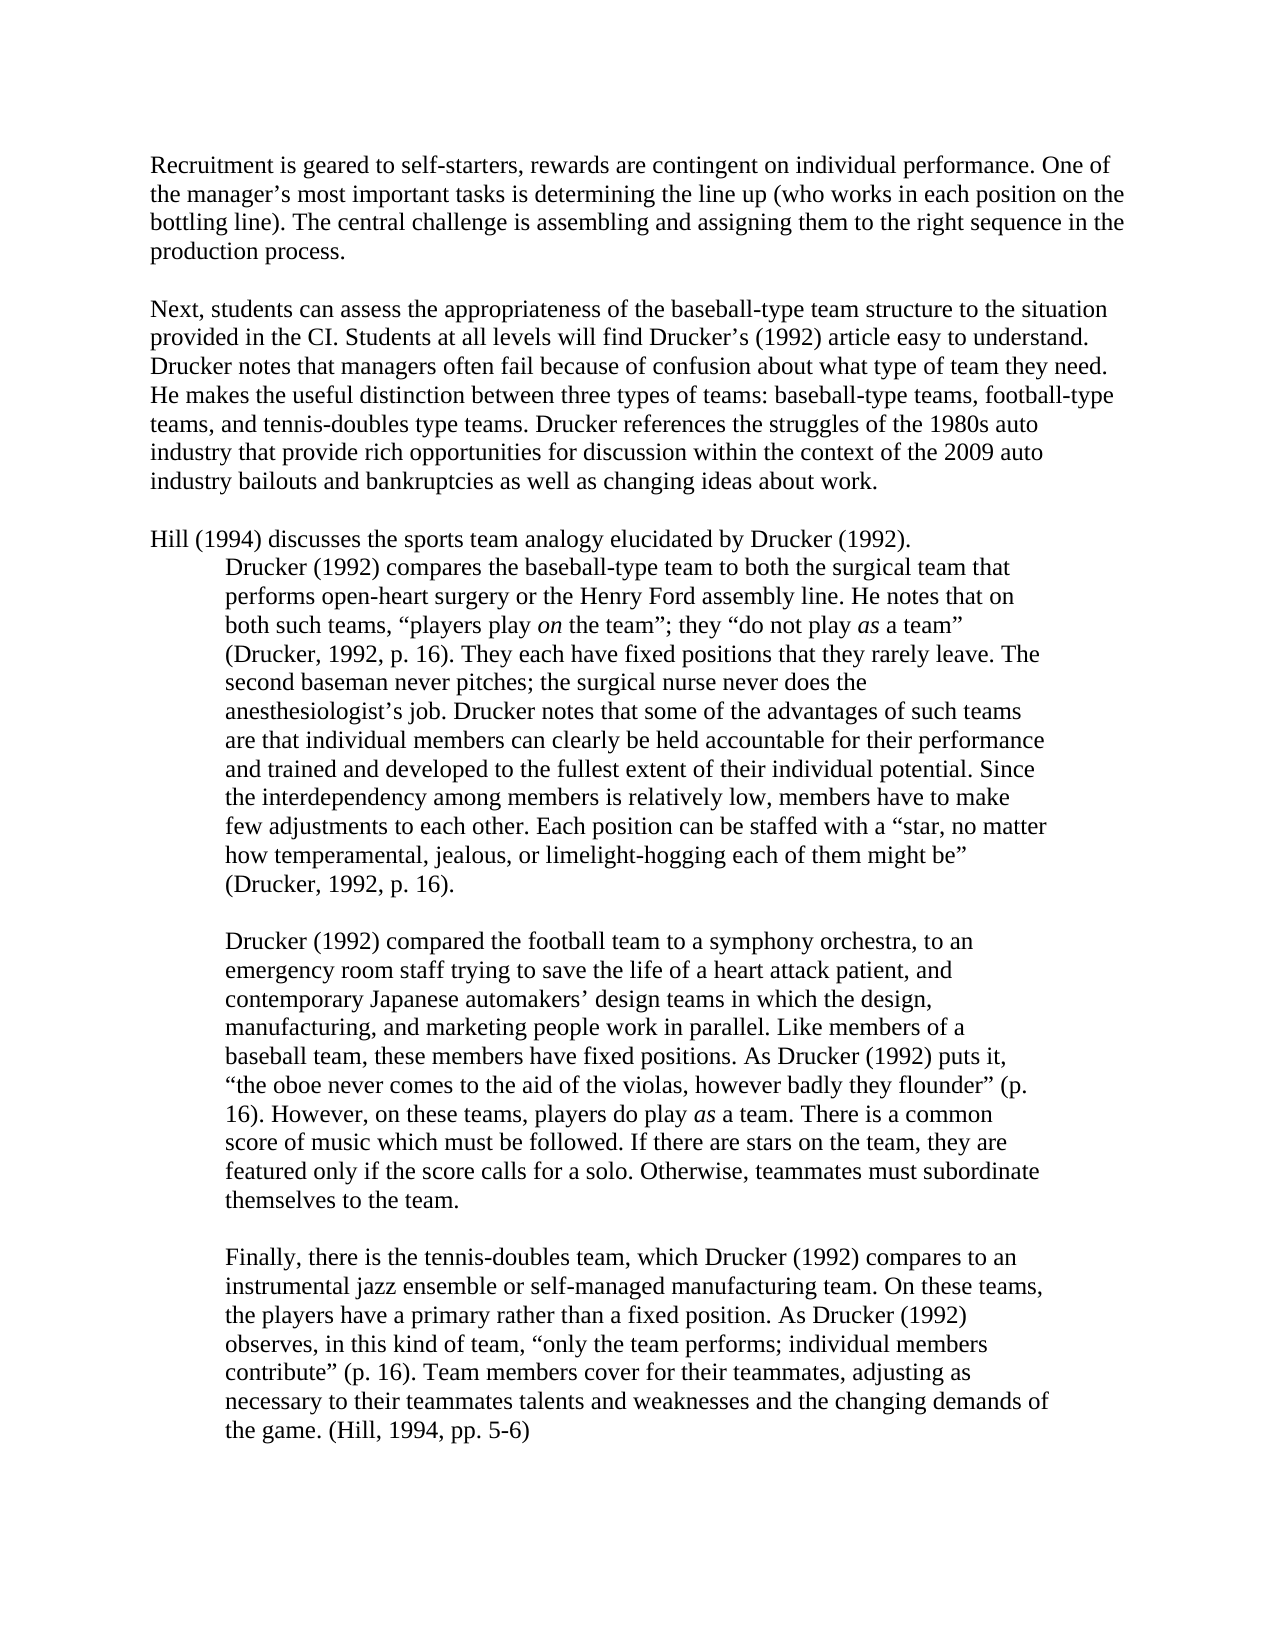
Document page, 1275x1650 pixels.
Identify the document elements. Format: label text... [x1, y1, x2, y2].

text Hill (1994) discusses the sports team analogy elucidated by Drucker (1992). [150, 524, 1125, 552]
text Drucker (1992) compared the football team to a symphony orchestra, to an emergency room staff trying to save the life of a heart attack patient, and contemporary Japanese automakers’ design teams in which the design, manufacturing, and marketing people work in parallel. Like members of a baseball team, these members have fixed positions. As Drucker (1992) puts it, “the oboe never comes to the aid of the violas, however badly they flounder” (p. 16). However, on these teams, players do play as a team. There is a common score of music which must be followed. If there are stars on the team, they are featured only if the score calls for a solo. Otherwise, teammates must subordinate themselves to the team. [225, 926, 1050, 1214]
text Finally, there is the tennis-doubles team, which Drucker (1992) compares to an instrumental jazz ensemble or self-managed manufacturing team. On these teams, the players have a primary rather than a fixed position. As Drucker (1992) observes, in this kind of team, “only the team performs; individual members contribute” (p. 16). Team members cover for their teammates, adjusting as necessary to their teammates talents and weaknesses and the changing demands of the game. (Hill, 1994, pp. 5-6) [225, 1242, 1050, 1444]
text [150, 150, 1125, 265]
text Next, students can assess the appropriateness of the baseball-type team structure to the situation provided in the CI. Students at all levels will find Drucker’s (1992) article easy to understand. Drucker notes that managers often fail because of confusion about what type of team they need. He makes the useful distinction between three types of teams: baseball-type teams, football-type teams, and tennis-doubles type teams. Drucker references the struggles of the 1980s auto industry that provide rich opportunities for discussion within the context of the 2009 auto industry bailouts and bankruptcies as well as changing ideas about work. [150, 294, 1125, 495]
text Drucker (1992) compares the baseball-type team to both the surgical team that performs open-heart surgery or the Henry Ford assembly line. He notes that on both such teams, “players play on the team”; they “do not play as a team” (Drucker, 1992, p. 16). They each have fixed positions that they rarely leave. The second baseman never pitches; the surgical nurse never does the anesthesiologist’s job. Drucker notes that some of the advantages of such teams are that individual members can clearly be held accountable for their performance and trained and developed to the fullest extent of their individual potential. Since the interdependency among members is relatively low, members have to make few adjustments to each other. Each position can be staffed with a “star, no matter how temperamental, jealous, or limelight-hogging each of them might be” (Drucker, 1992, p. 16). [225, 552, 1050, 897]
